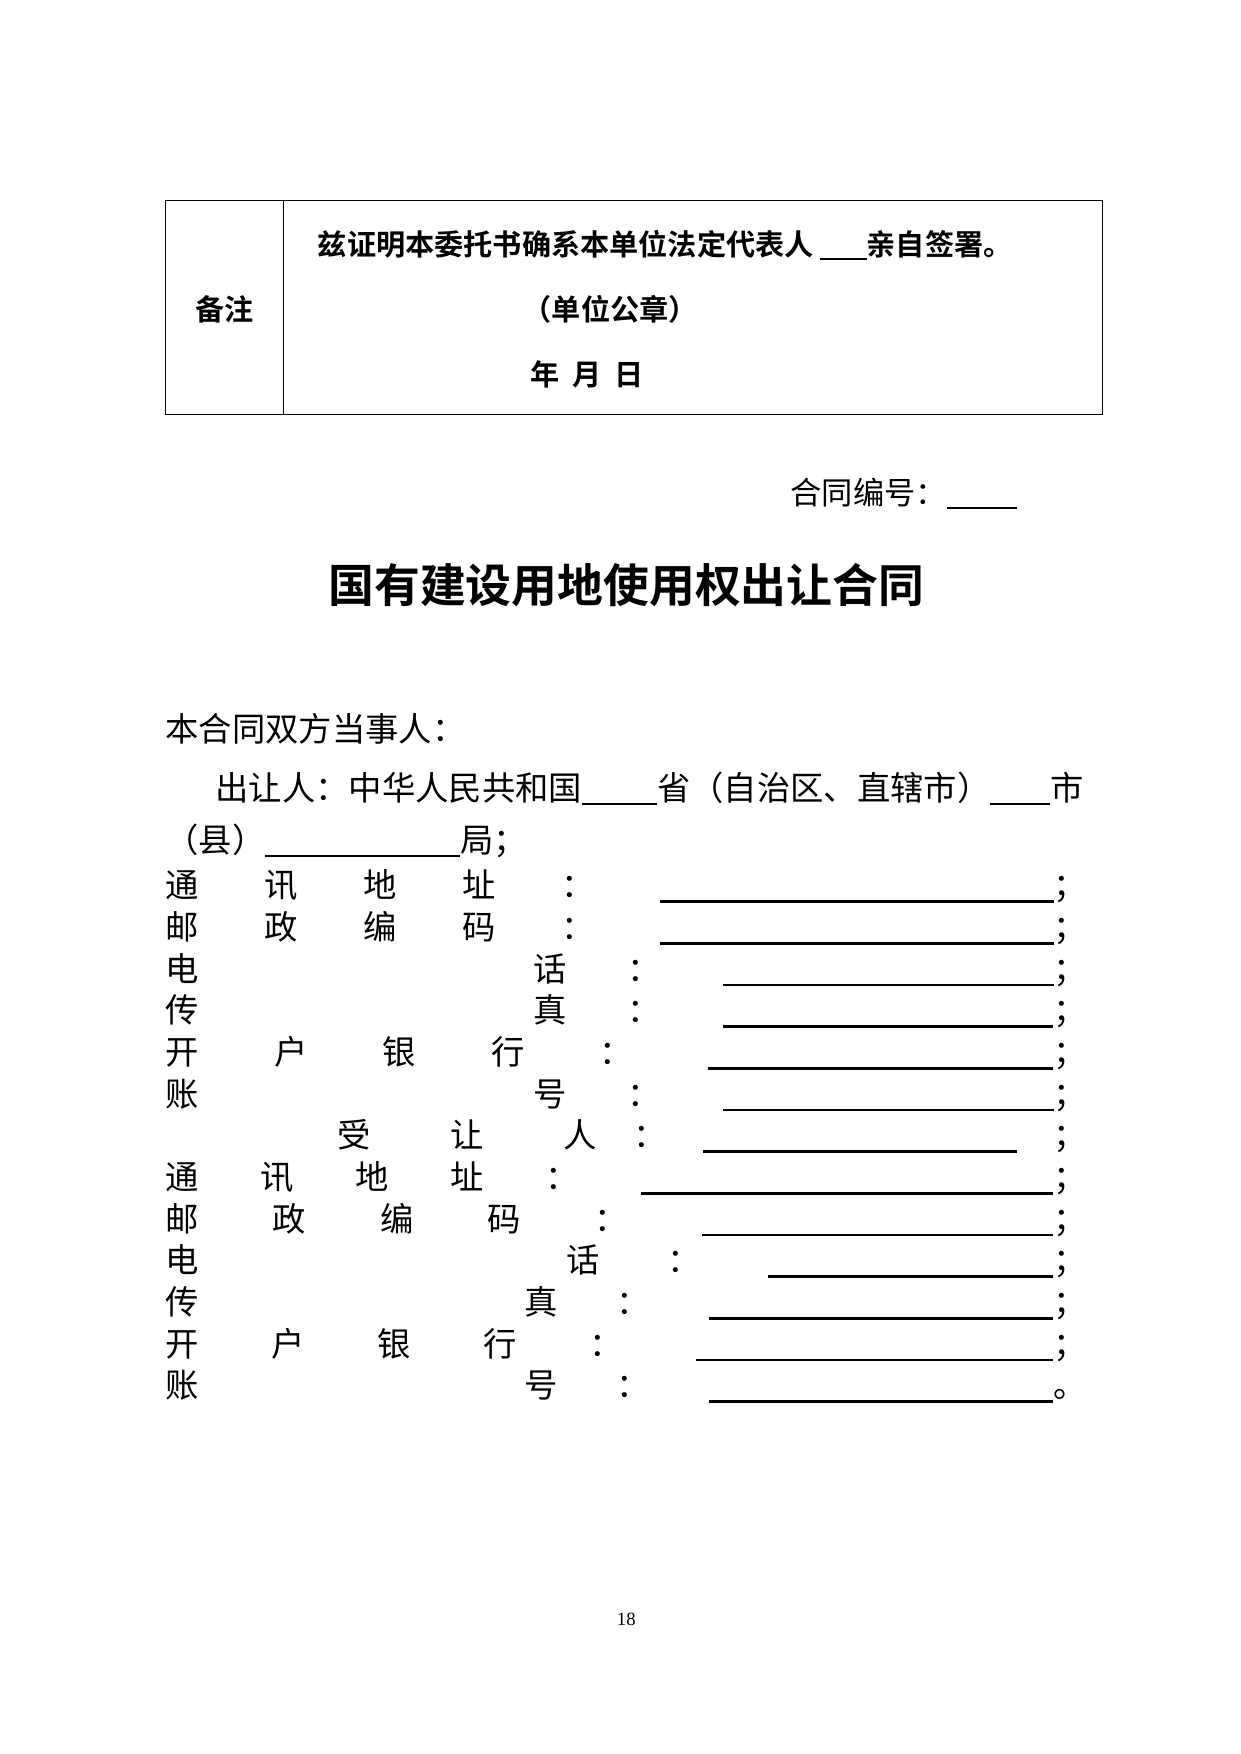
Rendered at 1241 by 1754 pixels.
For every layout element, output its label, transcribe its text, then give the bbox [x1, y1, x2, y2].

text 电 话： ； [165, 1248, 1087, 1279]
text 开户银行： ； [165, 1039, 1087, 1071]
text 账 号： 。 [165, 1373, 1087, 1404]
text 邮政编码： ； [165, 914, 1087, 946]
table_cell 备注 [166, 201, 283, 414]
text 合同编号： [165, 458, 1087, 523]
text 电 话： ； [165, 956, 1087, 987]
text 受 让 人： ； [165, 1123, 1087, 1154]
text 邮政编码： ； [165, 1206, 1087, 1237]
text 出让人：中华人民共和国 省（自治区、直辖市） 市（县） 局； [165, 758, 1087, 862]
text 通讯地址： ； [165, 873, 1087, 904]
text 开户银行： ； [165, 1331, 1087, 1362]
text 账 号： ； [165, 1081, 1087, 1112]
text 通讯地址： ； [165, 1164, 1087, 1196]
table_cell 兹证明本委托书确系本单位法定代表人 亲自签署。 （单位公章） 年 月 日 [284, 201, 1102, 414]
text 传 真： ； [165, 998, 1087, 1029]
text 本合同双方当事人： [165, 717, 1087, 748]
text 传 真： ； [165, 1289, 1087, 1321]
text 国有建设用地使用权出让合同 [165, 533, 1087, 631]
